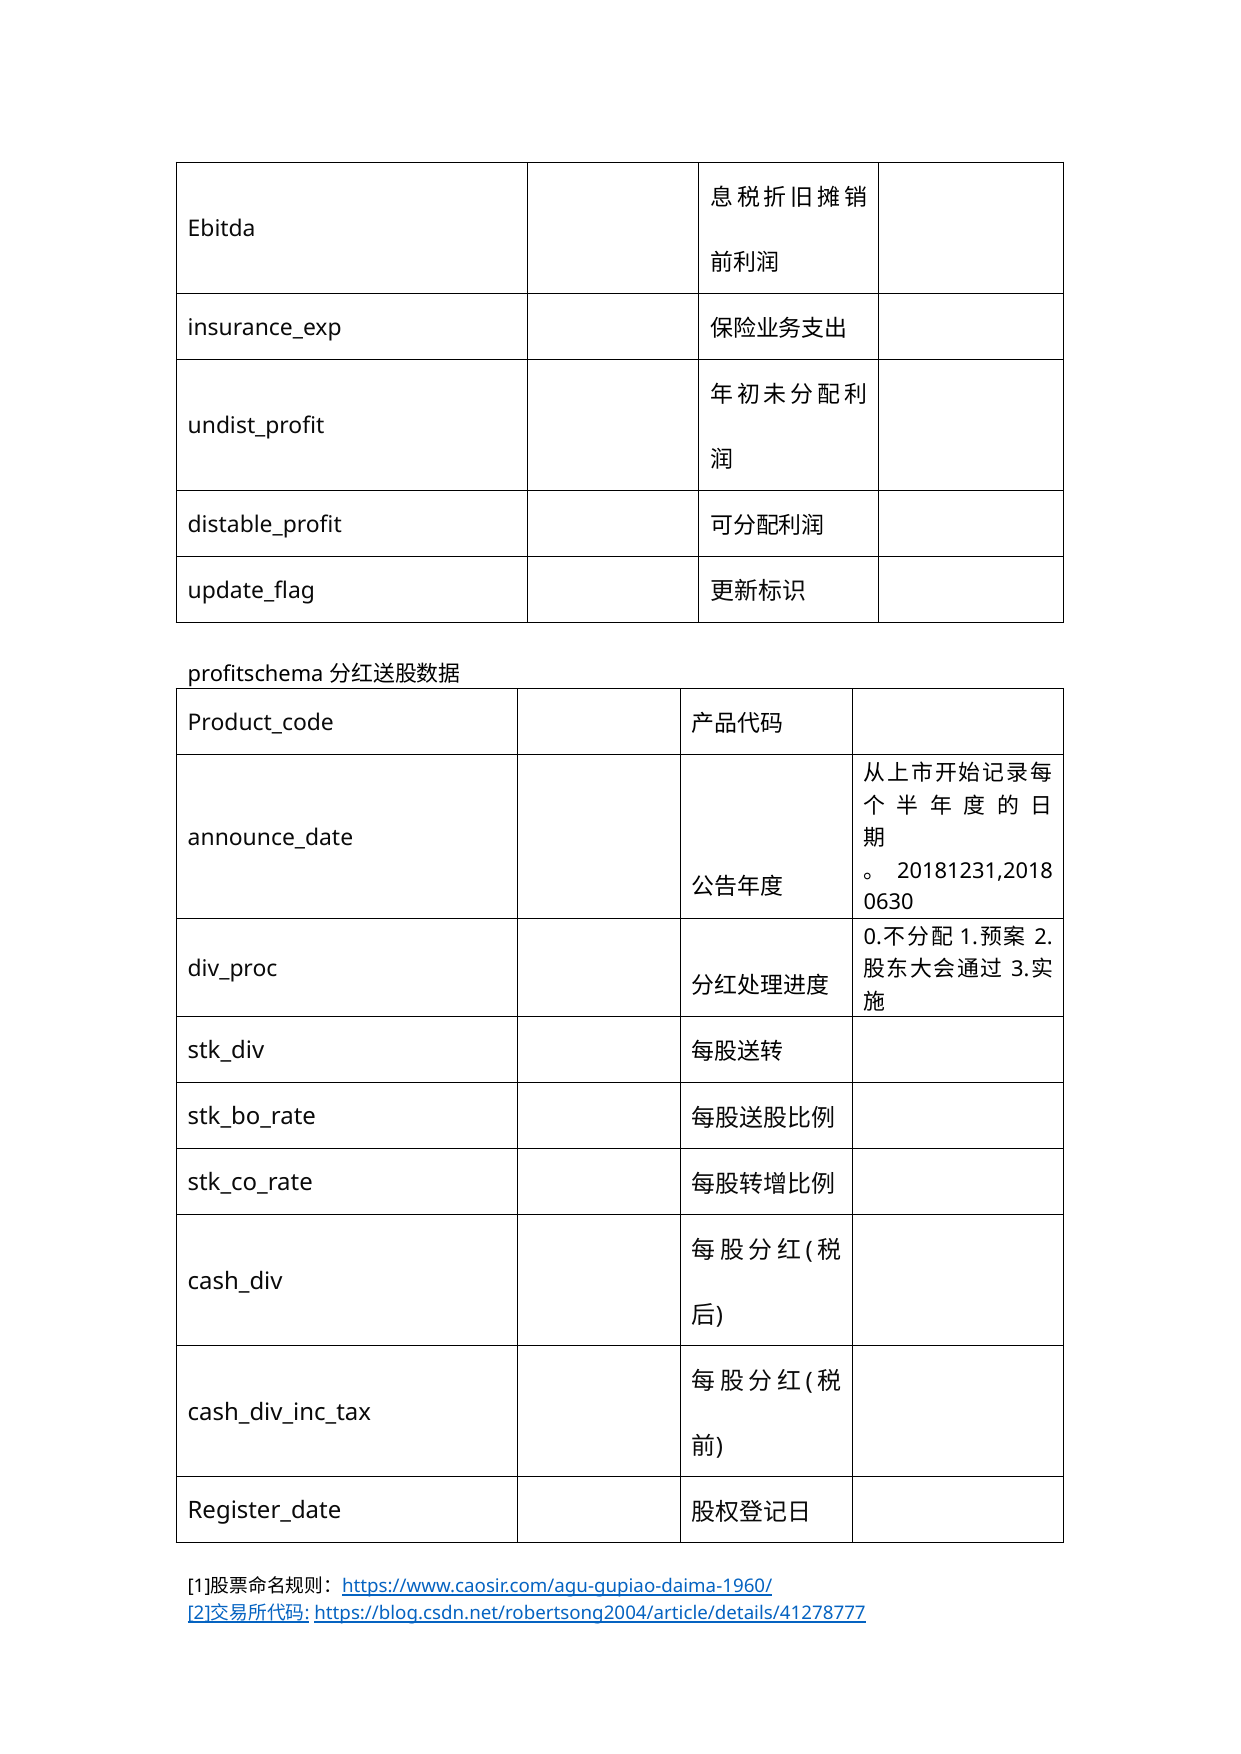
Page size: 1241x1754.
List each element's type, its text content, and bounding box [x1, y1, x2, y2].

table_header [518, 689, 680, 754]
table_cell stk_co_rate [177, 1149, 517, 1214]
table_cell 分红处理进度 [681, 919, 852, 1016]
table_cell [528, 294, 698, 359]
table_cell undist_profit [177, 360, 527, 490]
table_cell 每股送转 [681, 1017, 852, 1082]
table_cell [518, 1017, 680, 1082]
table_cell stk_div [177, 1017, 517, 1082]
table_cell 0.不分配1.预案 2.股东大会通过 3.实施 [853, 919, 1063, 1016]
table_header 产品代码 [681, 689, 852, 754]
table_cell [853, 1346, 1063, 1476]
table_cell Register_date [177, 1477, 517, 1542]
table_cell [518, 755, 680, 917]
table_cell 从上市开始记录每个半年度的日期。20181231,20180630 [853, 755, 1063, 917]
table_cell [853, 1017, 1063, 1082]
table_cell [879, 491, 1063, 556]
table_cell [853, 1149, 1063, 1214]
table_cell update_flag [177, 557, 527, 622]
table_cell [518, 1215, 680, 1345]
table_cell [518, 1477, 680, 1542]
table_header Product_code [177, 689, 517, 754]
table_cell [528, 163, 698, 293]
table_cell insurance_exp [177, 294, 527, 359]
table_cell 每股分红(税后) [681, 1215, 852, 1345]
table_cell [518, 1149, 680, 1214]
table_cell [528, 557, 698, 622]
table_cell [518, 1346, 680, 1476]
table_cell [528, 491, 698, 556]
table_cell 每股送股比例 [681, 1083, 852, 1148]
table_cell [518, 919, 680, 1016]
table_cell [879, 163, 1063, 293]
table_cell cash_div_inc_tax [177, 1346, 517, 1476]
table_cell [879, 294, 1063, 359]
table_cell 每股分红(税前) [681, 1346, 852, 1476]
table_cell [879, 557, 1063, 622]
table_cell 可分配利润 [699, 491, 878, 556]
table_cell [853, 1477, 1063, 1542]
table_cell [853, 1083, 1063, 1148]
table_cell announce_date [177, 755, 517, 917]
table_cell cash_div [177, 1215, 517, 1345]
table_cell distable_profit [177, 491, 527, 556]
table_cell 保险业务支出 [699, 294, 878, 359]
text profitschema 分红送股数据 [187, 655, 1053, 688]
table_cell [853, 1215, 1063, 1345]
table_cell 更新标识 [699, 557, 878, 622]
table_cell 年初未分配利润 [699, 360, 878, 490]
table_cell stk_bo_rate [177, 1083, 517, 1148]
table_cell 股权登记日 [681, 1477, 852, 1542]
table_cell 公告年度 [681, 755, 852, 917]
table_cell div_proc [177, 919, 517, 1016]
table_cell 每股转增比例 [681, 1149, 852, 1214]
table_cell [879, 360, 1063, 490]
table_cell [518, 1083, 680, 1148]
table_cell Ebitda [177, 163, 527, 293]
table_header [853, 689, 1063, 754]
table_cell 息税折旧摊销前利润 [699, 163, 878, 293]
table_cell [528, 360, 698, 490]
